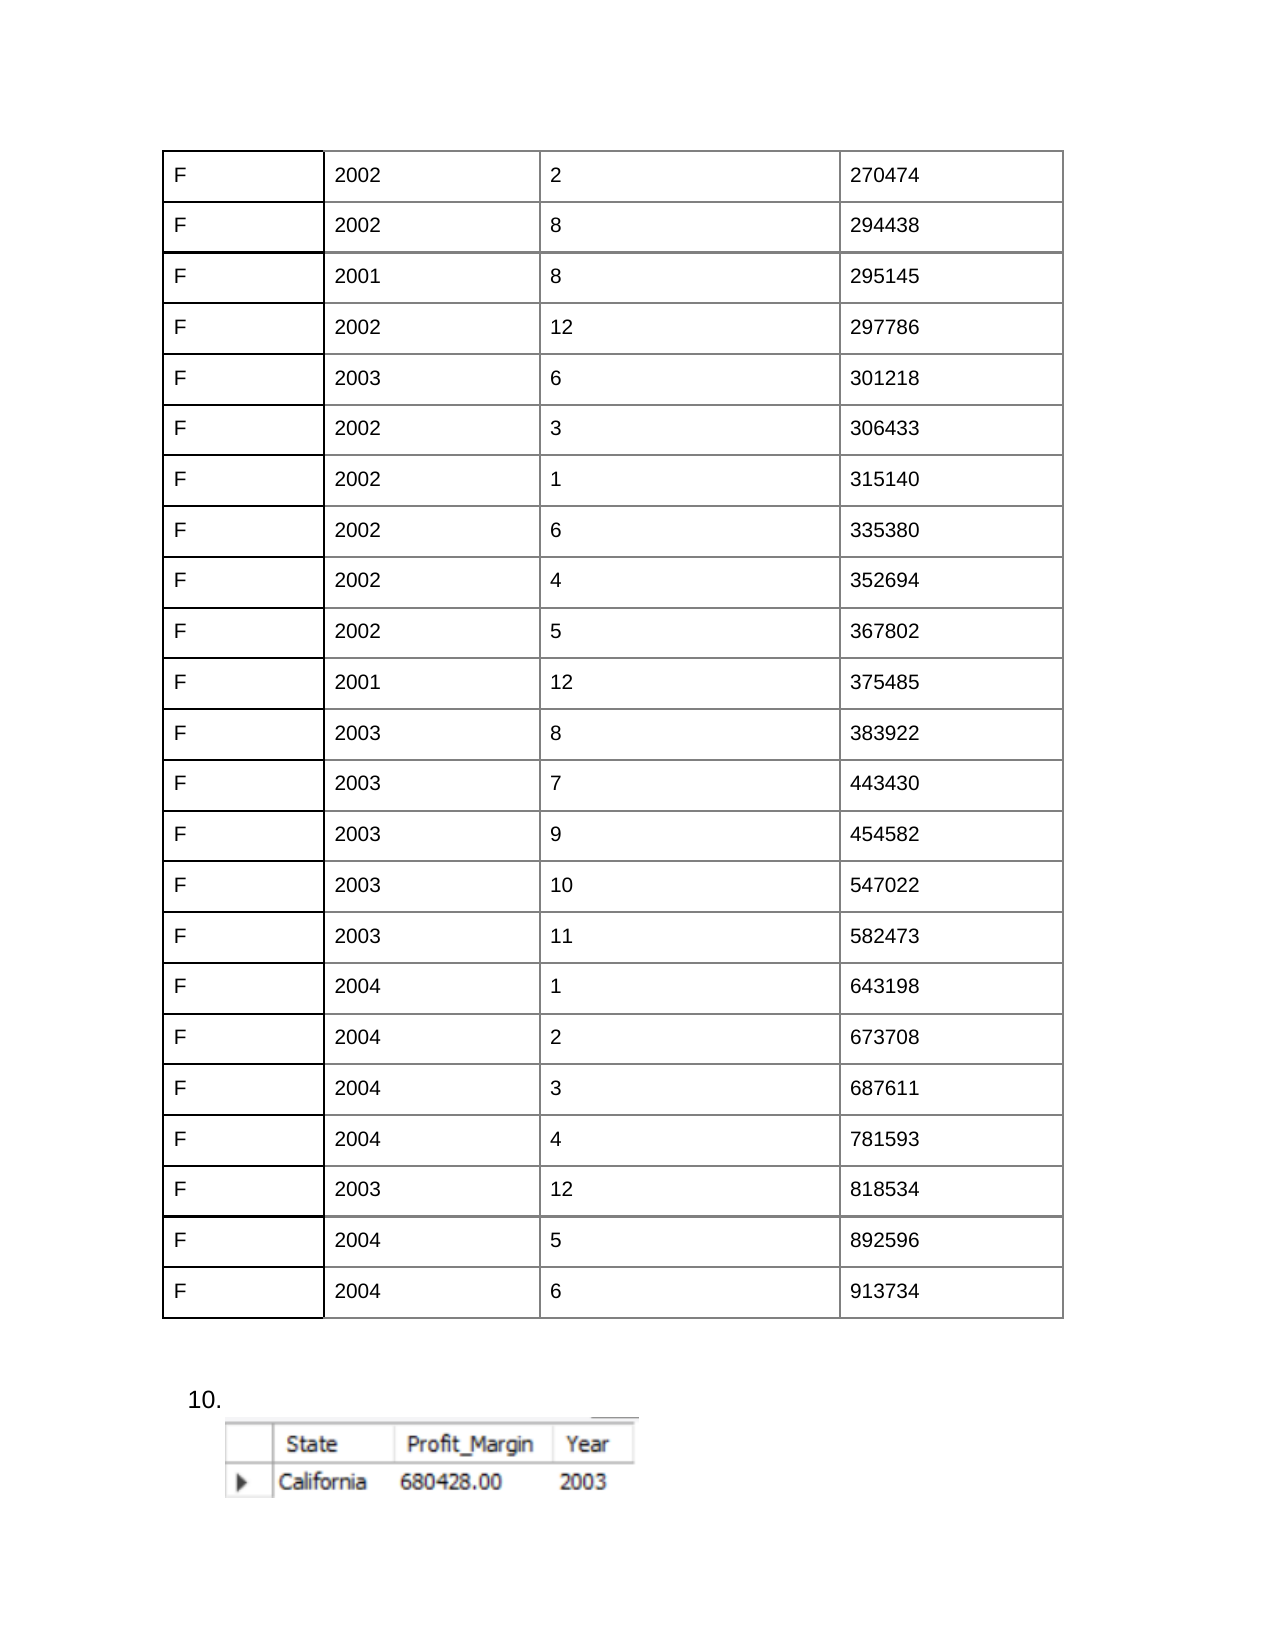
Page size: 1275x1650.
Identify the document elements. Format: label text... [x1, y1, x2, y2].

table_cell 2003 [325, 862, 539, 911]
table_cell F [164, 1116, 323, 1164]
table_cell 294438 [841, 203, 1062, 251]
table_cell 2004 [325, 1116, 539, 1164]
table_cell 454582 [841, 812, 1062, 860]
table_cell 3 [541, 1065, 839, 1114]
table_cell 367802 [841, 609, 1062, 657]
table_cell F [164, 406, 323, 454]
table_cell F [164, 558, 323, 607]
table_cell 306433 [841, 406, 1062, 454]
table_cell 2004 [325, 1015, 539, 1063]
table_cell 2002 [325, 406, 539, 454]
table_cell 2003 [325, 761, 539, 809]
table_cell F [164, 507, 323, 556]
table_cell 6 [541, 1268, 839, 1317]
table_cell 4 [541, 1116, 839, 1164]
table_cell F [164, 456, 323, 505]
table_cell 7 [541, 761, 839, 809]
table_cell 547022 [841, 862, 1062, 911]
table_cell 301218 [841, 355, 1062, 404]
table_cell 2001 [325, 659, 539, 708]
table_cell 2 [541, 1015, 839, 1063]
table_cell 315140 [841, 456, 1062, 505]
table_cell 443430 [841, 761, 1062, 809]
table_cell 781593 [841, 1116, 1062, 1164]
table_cell 297786 [841, 304, 1062, 353]
table_cell 295145 [841, 254, 1062, 302]
table_cell 6 [541, 507, 839, 556]
table_cell F [164, 152, 323, 201]
table_cell 892596 [841, 1218, 1062, 1266]
table_cell 2004 [325, 1065, 539, 1114]
table_cell F [164, 355, 323, 404]
table_cell 2003 [325, 355, 539, 404]
table_cell F [164, 1218, 323, 1266]
table_cell 9 [541, 812, 839, 860]
table_cell 3 [541, 406, 839, 454]
table_cell 8 [541, 254, 839, 302]
table_cell F [164, 812, 323, 860]
table_cell 687611 [841, 1065, 1062, 1114]
table_cell 673708 [841, 1015, 1062, 1063]
table_cell 8 [541, 203, 839, 251]
table_cell 2002 [325, 152, 539, 201]
table_cell F [164, 710, 323, 759]
table_cell 2003 [325, 1167, 539, 1215]
table_cell 2 [541, 152, 839, 201]
table_cell 5 [541, 609, 839, 657]
table_cell 2002 [325, 456, 539, 505]
table_cell 8 [541, 710, 839, 759]
table_cell 913734 [841, 1268, 1062, 1317]
table_cell 1 [541, 456, 839, 505]
table_cell 2003 [325, 710, 539, 759]
table_cell F [164, 964, 323, 1012]
table_cell 2004 [325, 1218, 539, 1266]
table_cell F [164, 1167, 323, 1215]
table_cell F [164, 862, 323, 911]
table_cell 2002 [325, 203, 539, 251]
table_cell F [164, 1268, 323, 1317]
table_cell 352694 [841, 558, 1062, 607]
table_cell 12 [541, 1167, 839, 1215]
table_cell 818534 [841, 1167, 1062, 1215]
table_cell 2003 [325, 913, 539, 962]
table_cell F [164, 761, 323, 809]
table_cell 1 [541, 964, 839, 1012]
table_cell 2002 [325, 304, 539, 353]
table_cell 270474 [841, 152, 1062, 201]
table_cell 2001 [325, 254, 539, 302]
table_cell 6 [541, 355, 839, 404]
table_cell 2003 [325, 812, 539, 860]
table_cell 12 [541, 304, 839, 353]
table_cell 12 [541, 659, 839, 708]
table_cell 375485 [841, 659, 1062, 708]
table_cell F [164, 1015, 323, 1063]
table_cell 335380 [841, 507, 1062, 556]
table_cell F [164, 304, 323, 353]
table_cell 2004 [325, 1268, 539, 1317]
picture [225, 1417, 639, 1498]
table_cell 383922 [841, 710, 1062, 759]
table_cell 643198 [841, 964, 1062, 1012]
table_cell 2002 [325, 507, 539, 556]
table_cell 2002 [325, 558, 539, 607]
table_cell F [164, 254, 323, 302]
table_cell 582473 [841, 913, 1062, 962]
table_cell 4 [541, 558, 839, 607]
table_cell 2002 [325, 609, 539, 657]
table_cell 10 [541, 862, 839, 911]
table_cell F [164, 659, 323, 708]
table_cell F [164, 609, 323, 657]
table_cell F [164, 913, 323, 962]
table_cell 2004 [325, 964, 539, 1012]
table_cell F [164, 1065, 323, 1114]
table_cell 11 [541, 913, 839, 962]
table_cell 5 [541, 1218, 839, 1266]
table_cell F [164, 203, 323, 251]
